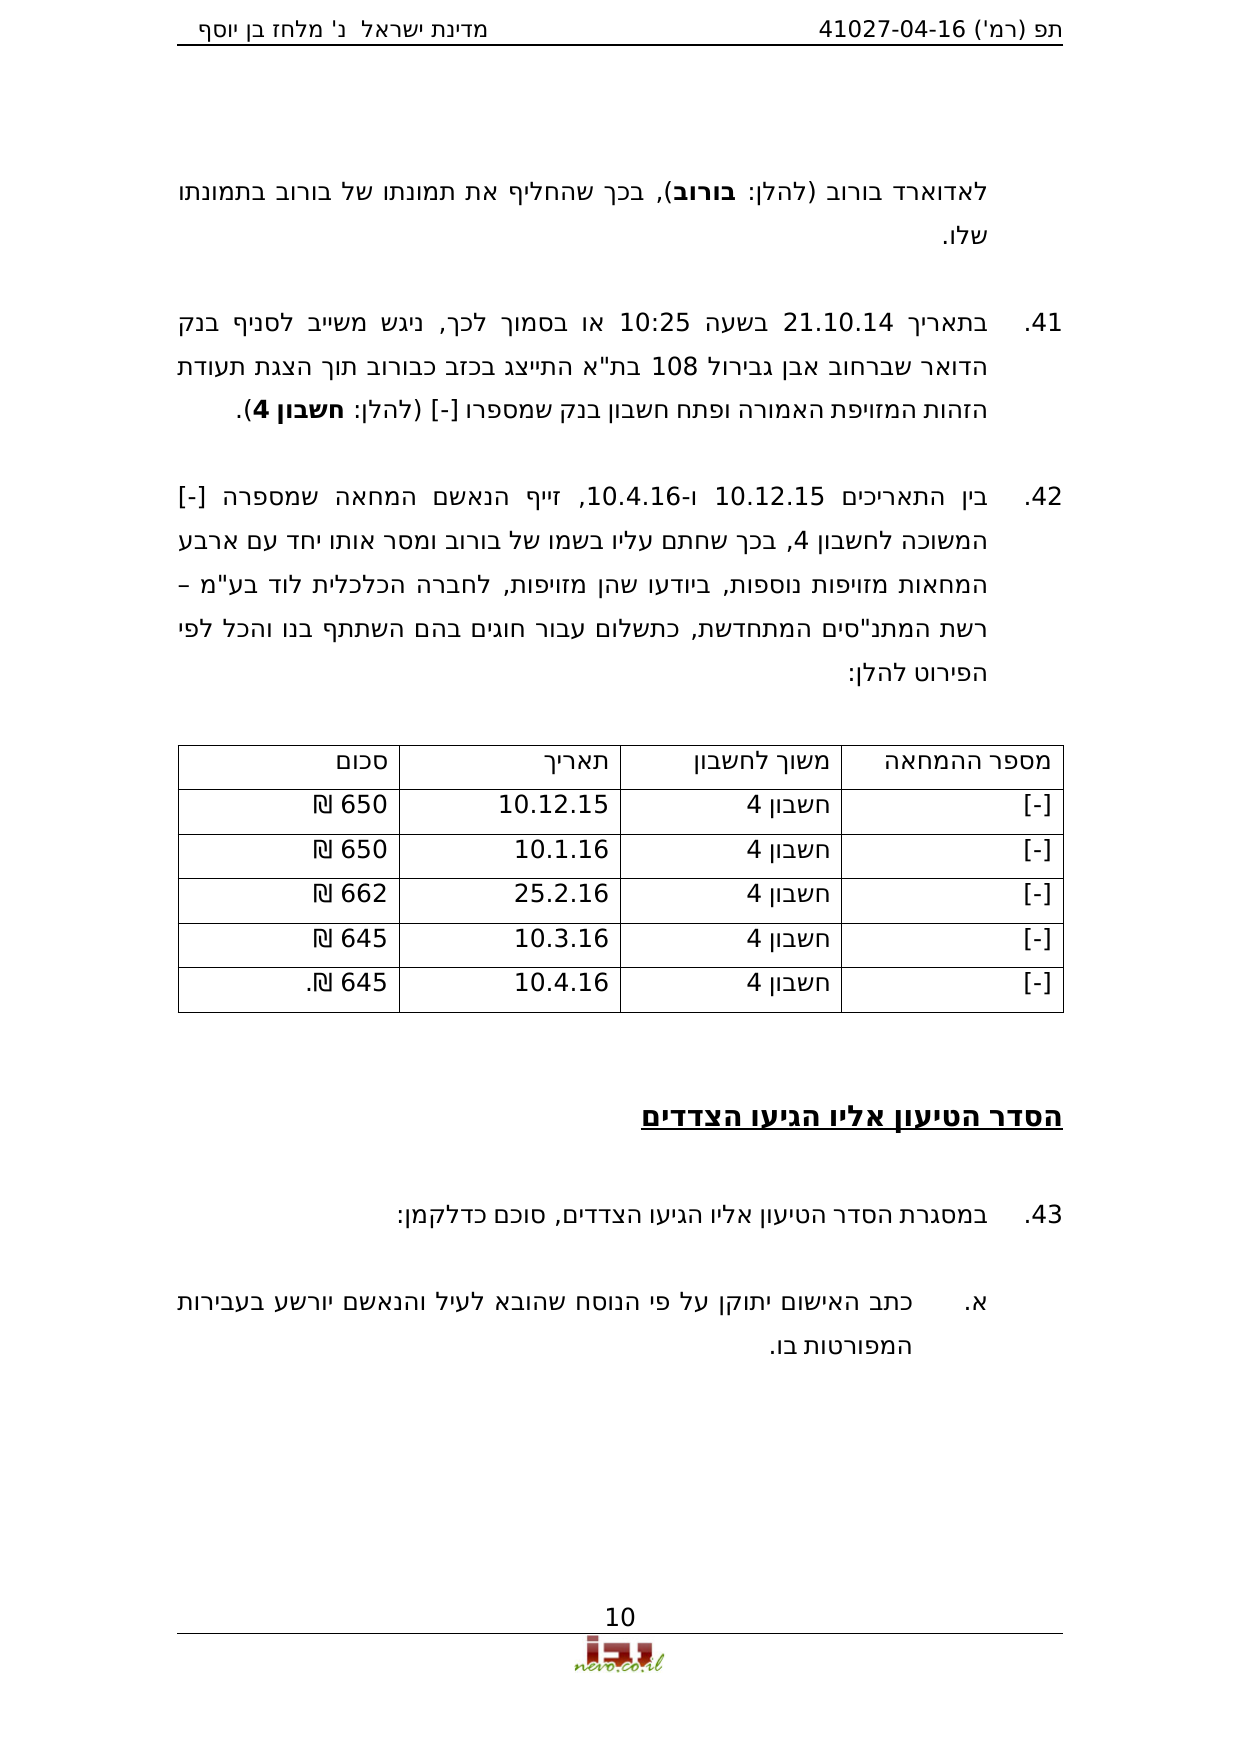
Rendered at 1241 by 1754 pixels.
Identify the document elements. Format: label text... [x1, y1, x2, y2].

table_cell 10.3.16 [400, 924, 620, 967]
table_cell חשבון 4 [621, 924, 841, 967]
table_header משוך לחשבון [621, 746, 841, 789]
table_cell 650 ₪ [179, 835, 399, 878]
text 41. בתאריך 21.10.14 בשעה 10:25 או בסמוך לכך, ניגש משייב לסניף בנק הדואר שברחוב אבן גבירול 108 בת"א התייצג בכזב כבורוב תוך הצגת תעודת הזהות המזויפת האמורה ופתח חשבון בנק שמספרו [-] (להלן: חשבון 4). [177, 308, 1063, 425]
table_cell חשבון 4 [621, 879, 841, 923]
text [177, 177, 1063, 250]
table_cell [-] [842, 790, 1063, 834]
table_cell 10.1.16 [400, 835, 620, 878]
text 43. במסגרת הסדר הטיעון אליו הגיעו הצדדים, סוכם כדלקמן: [177, 1200, 1063, 1229]
table_header סכום [179, 746, 399, 789]
table_header תאריך [400, 746, 620, 789]
table_cell [-] [842, 879, 1063, 923]
table_cell 645 ₪. [179, 968, 399, 1012]
text א. כתב האישום יתוקן על פי הנוסח שהובא לעיל והנאשם יורשע בעבירות המפורטות בו. [177, 1287, 988, 1360]
table_cell [-] [842, 924, 1063, 967]
table_cell [-] [842, 968, 1063, 1012]
table_header מספר ההמחאה [842, 746, 1063, 789]
table_cell 10.12.15 [400, 790, 620, 834]
table_cell 662 ₪ [179, 879, 399, 923]
table_cell 25.2.16 [400, 879, 620, 923]
table_cell חשבון 4 [621, 790, 841, 834]
picture [574, 1635, 666, 1673]
text 42. בין התאריכים 10.12.15 ו-10.4.16, זייף הנאשם המחאה שמספרה [-] המשוכה לחשבון 4, בכך שחתם עליו בשמו של בורוב ומסר אותו יחד עם ארבע המחאות מזויפות נוספות, ביודעו שהן מזויפות, לחברה הכלכלית לוד בע"מ – רשת המתנ"סים המתחדשת, כתשלום עבור חוגים בהם השתתף בנו והכל לפי הפירוט להלן: [177, 482, 1063, 687]
table_cell [-] [842, 835, 1063, 878]
text הסדר הטיעון אליו הגיעו הצדדים [177, 1099, 1063, 1133]
table_cell 645 ₪ [179, 924, 399, 967]
table_cell 10.4.16 [400, 968, 620, 1012]
table_cell 650 ₪ [179, 790, 399, 834]
table_cell חשבון 4 [621, 835, 841, 878]
table_cell חשבון 4 [621, 968, 841, 1012]
